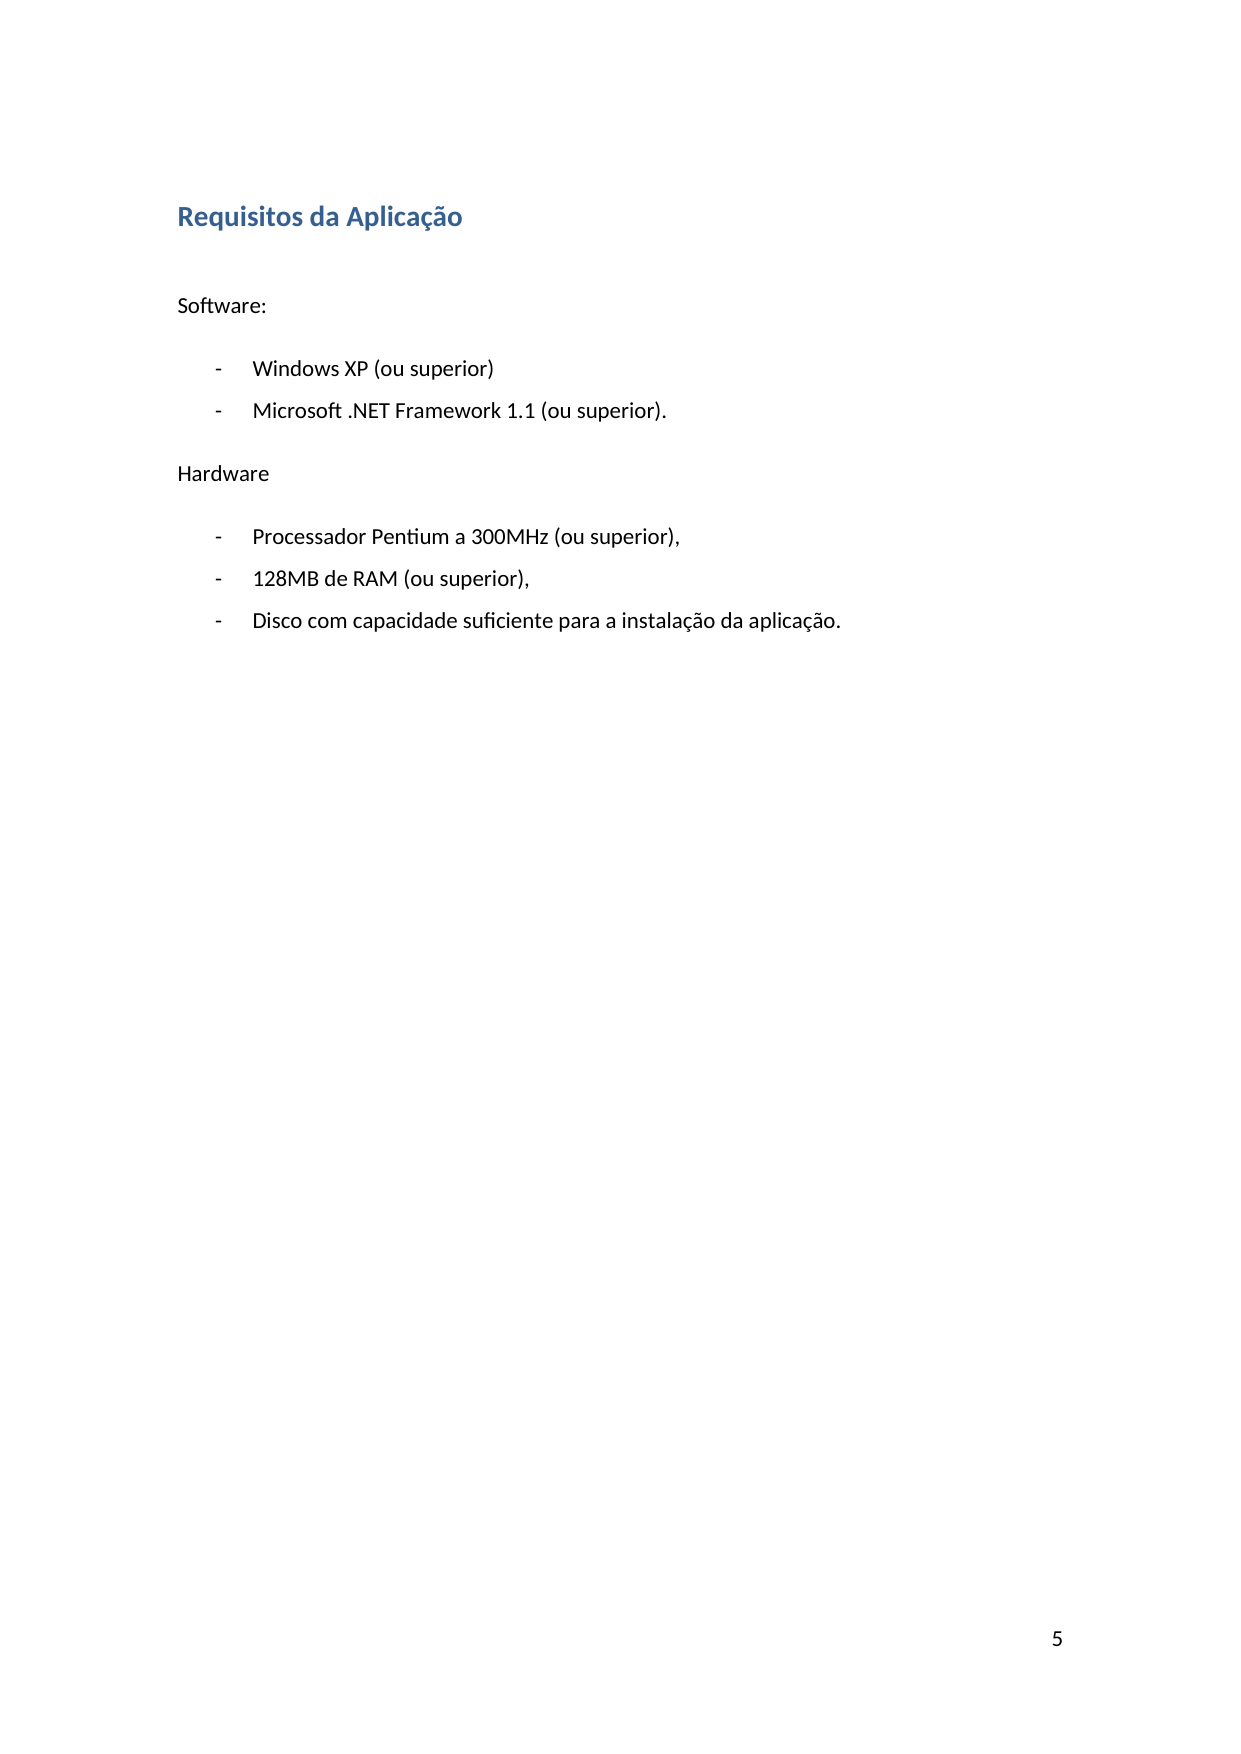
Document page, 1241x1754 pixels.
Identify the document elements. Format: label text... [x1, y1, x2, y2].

list Windows XP (ou superior) [215, 354, 1063, 382]
text Hardware [177, 459, 1063, 487]
list 128MB de RAM (ou superior), [215, 564, 1063, 592]
list Microsoft .NET Framework 1.1 (ou superior). [215, 396, 1063, 424]
text Software: [177, 292, 1063, 319]
list Processador Pentium a 300MHz (ou superior), [215, 522, 1063, 550]
list Disco com capacidade suficiente para a instalação da aplicação. [215, 606, 1063, 634]
subtitle Requisitos da Aplicação [177, 198, 1063, 233]
